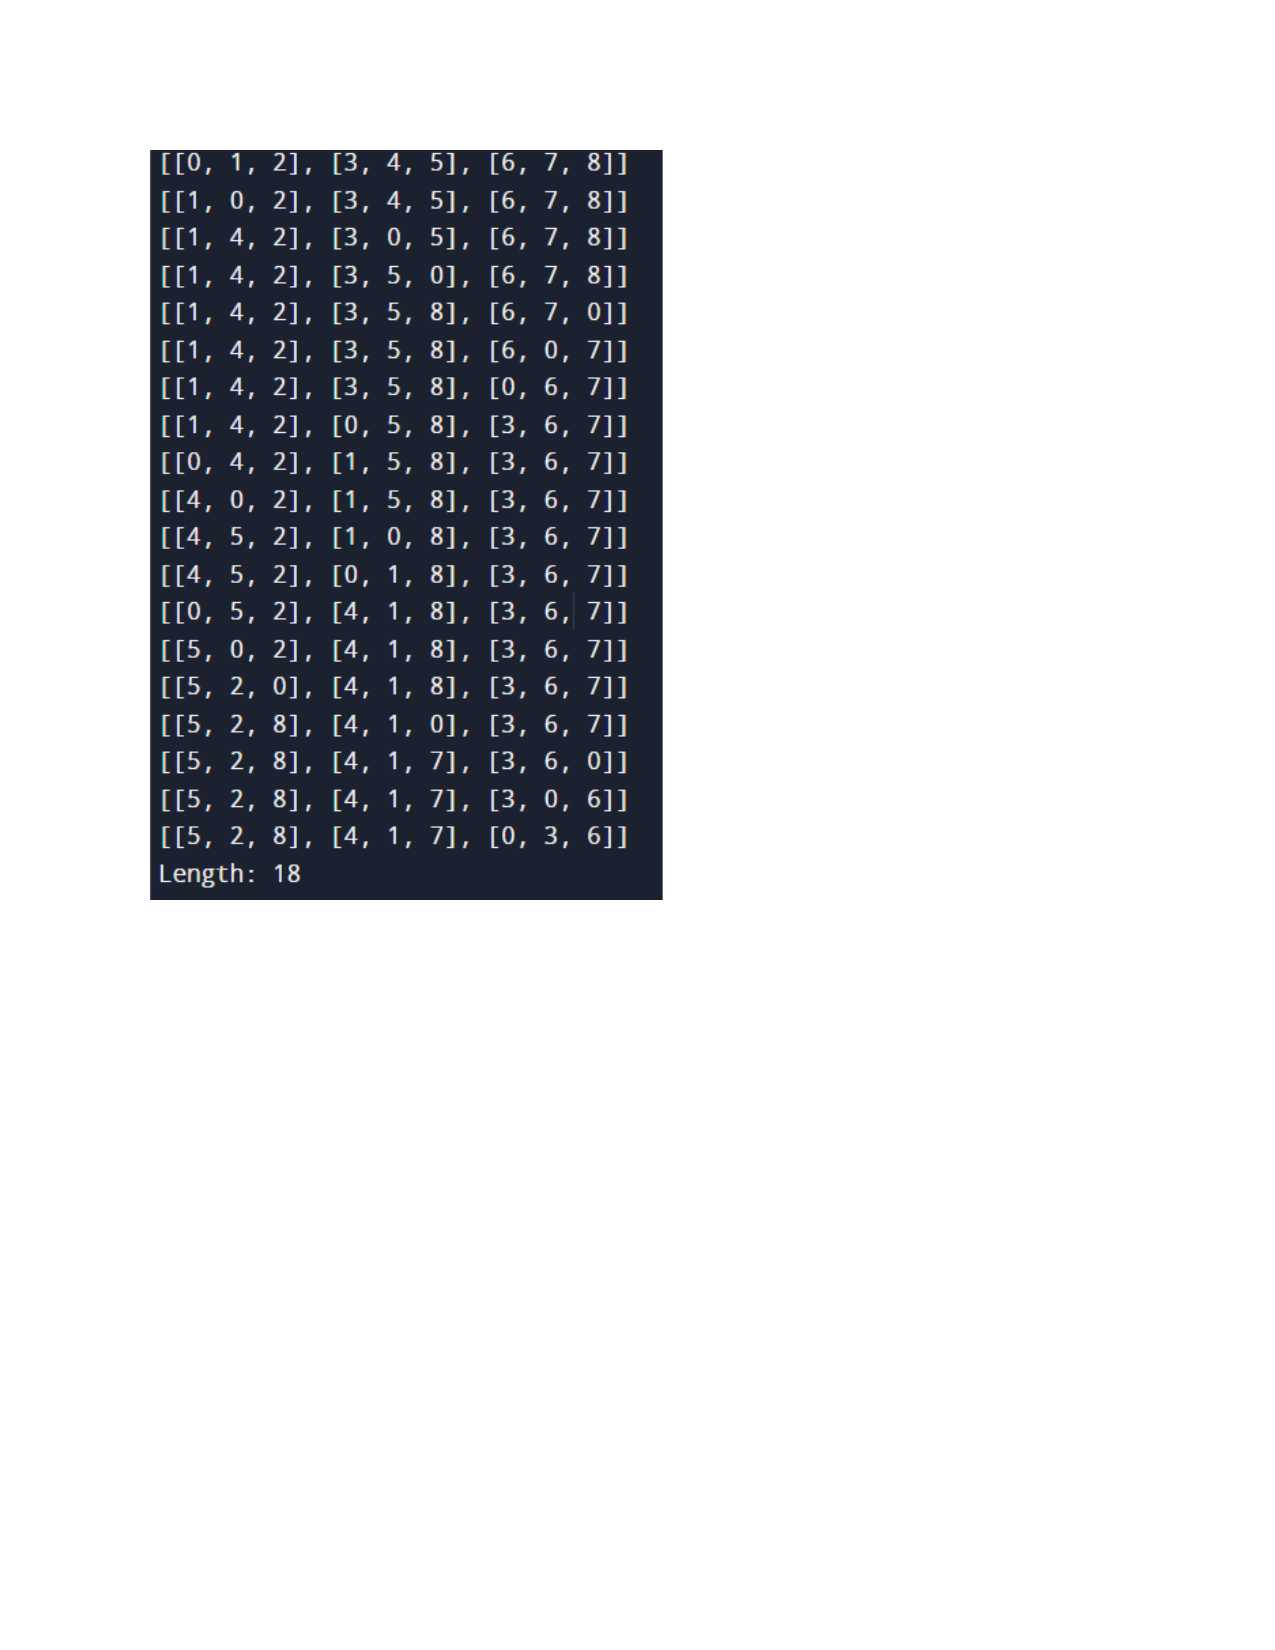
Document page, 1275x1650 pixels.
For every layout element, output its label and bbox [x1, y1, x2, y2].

picture [150, 150, 663, 900]
